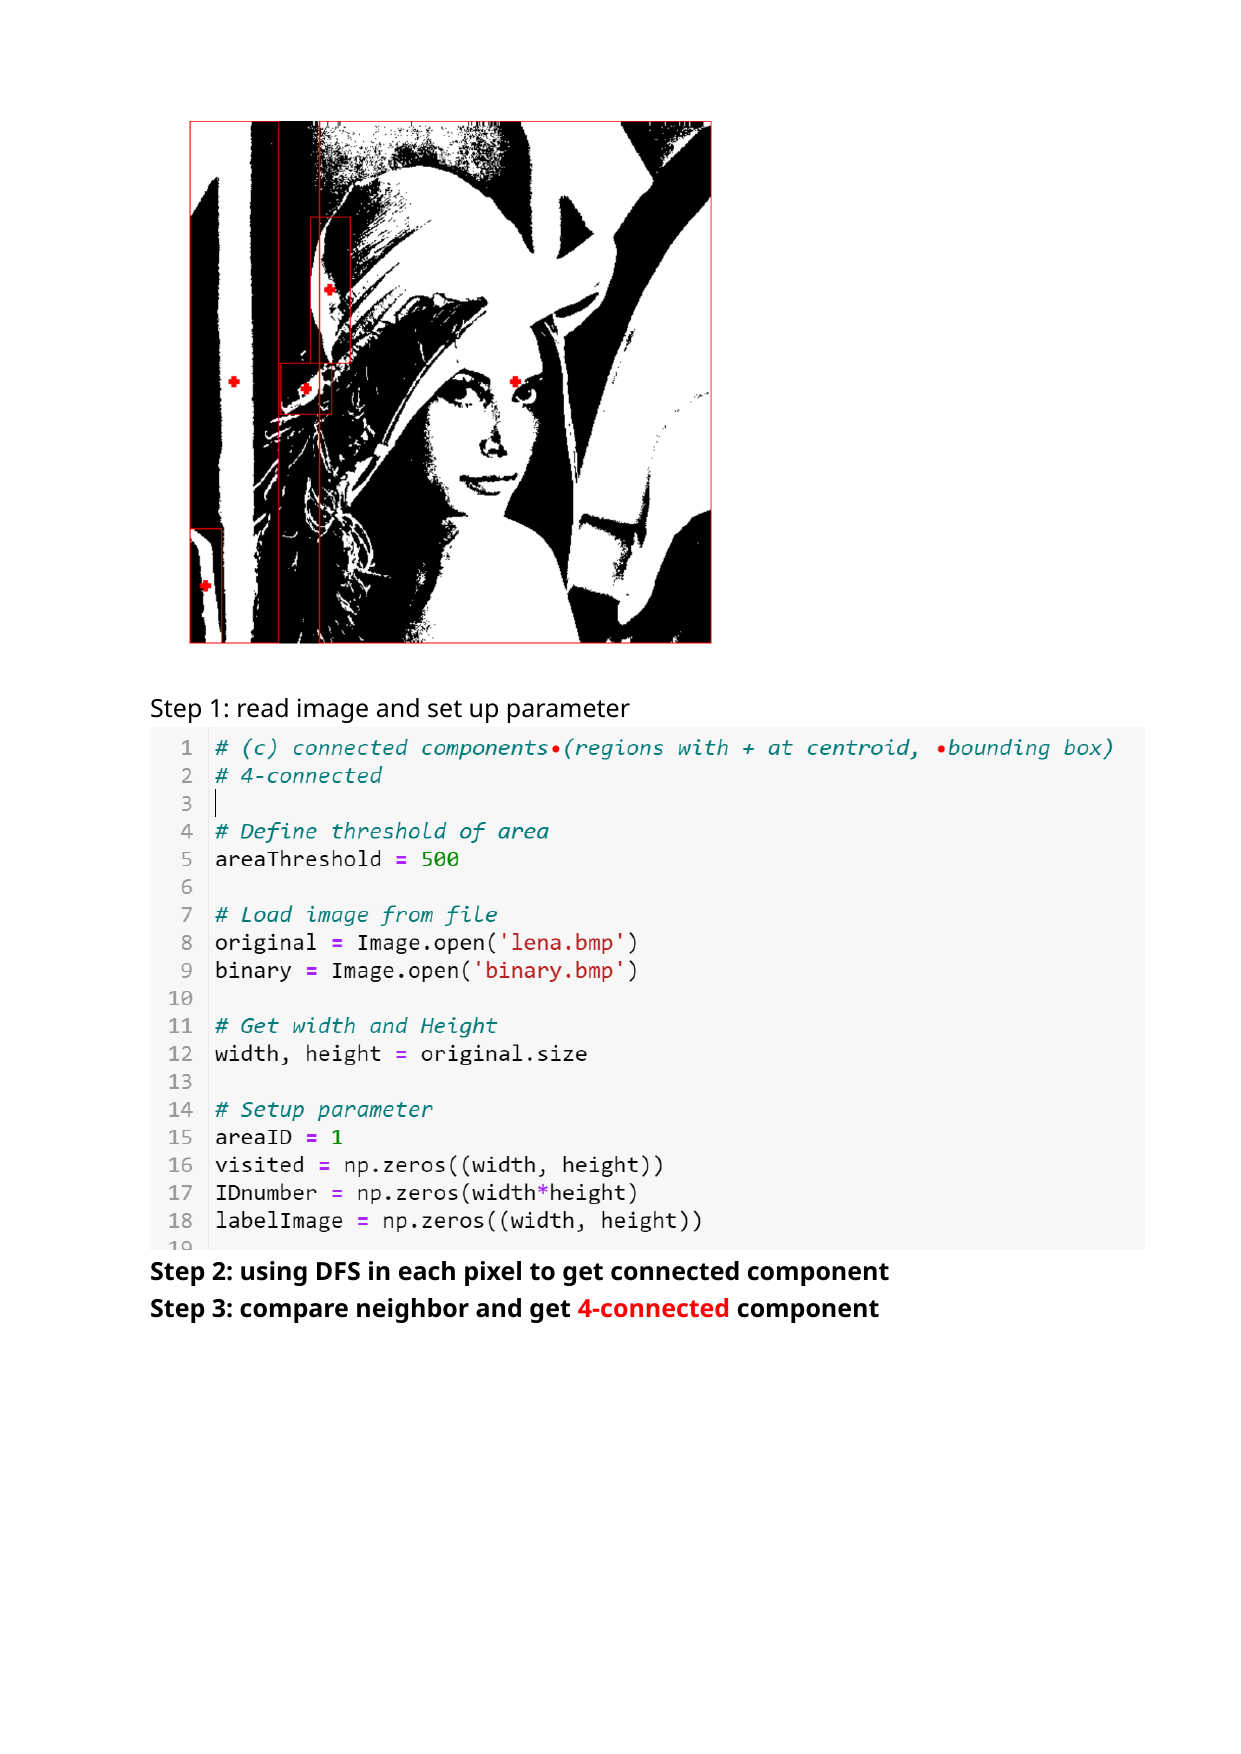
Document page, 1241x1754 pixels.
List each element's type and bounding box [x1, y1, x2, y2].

picture [150, 727, 1146, 1250]
list [75, 89, 1165, 1327]
picture [150, 89, 728, 665]
